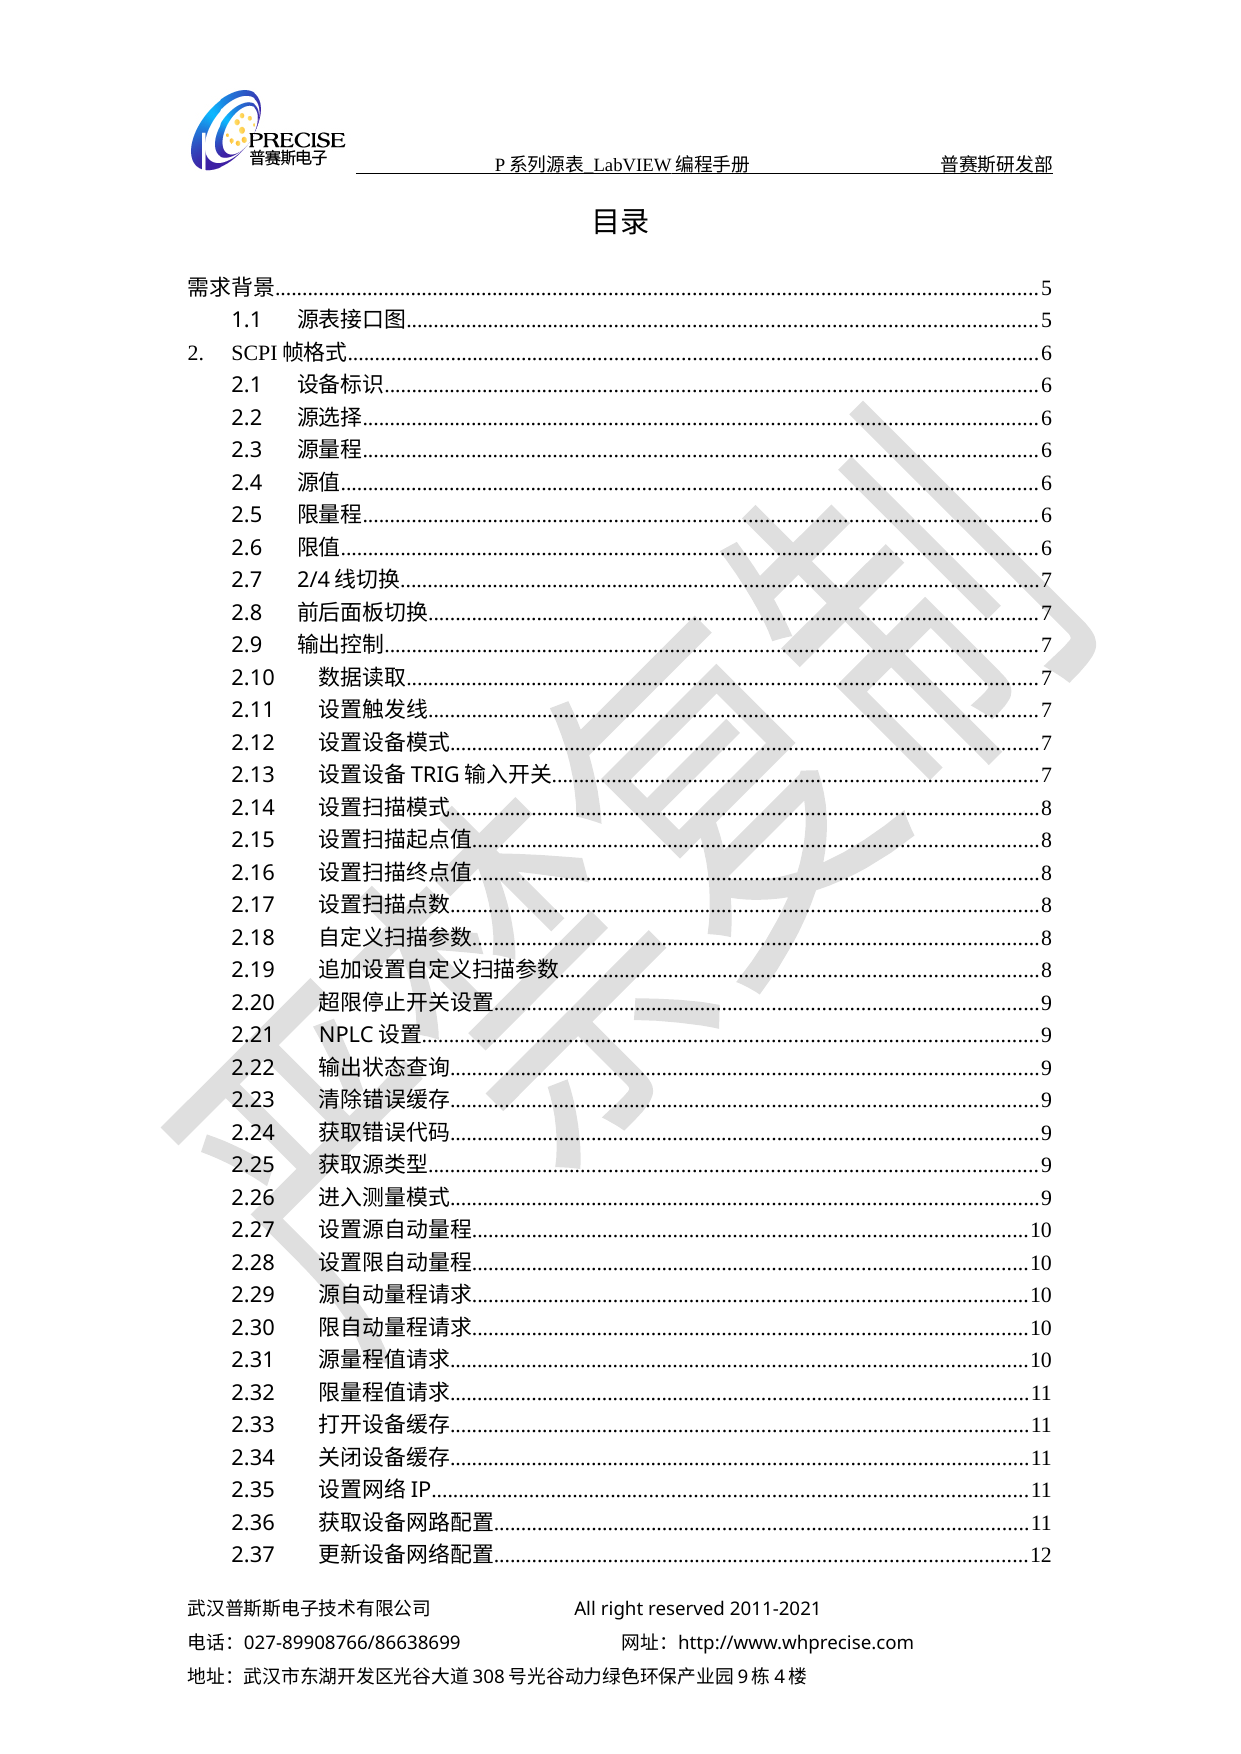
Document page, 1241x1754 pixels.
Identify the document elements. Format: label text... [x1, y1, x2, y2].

text 2.6 限值 6 [231, 529, 1053, 562]
text 2.9 输出控制 7 [231, 627, 1053, 659]
text 2.27 设置源自动量程 10 [231, 1212, 1053, 1244]
text 2.18 自定义扫描参数 8 [231, 919, 1053, 952]
text 2.36 获取设备网路配置 11 [231, 1504, 1053, 1537]
text 2.17 设置扫描点数 8 [231, 887, 1053, 919]
text 2.11 设置触发线 7 [231, 692, 1053, 724]
text 2.33 打开设备缓存 11 [231, 1407, 1053, 1439]
text 2.24 获取错误代码 9 [231, 1114, 1053, 1147]
text 2.20 超限停止开关设置 9 [231, 984, 1053, 1017]
text 2.19 追加设置自定义扫描参数 8 [231, 952, 1053, 984]
text 2.34 关闭设备缓存 11 [231, 1439, 1053, 1472]
text 需求背景 5 [187, 269, 1053, 302]
text 2.28 设置限自动量程 10 [231, 1244, 1053, 1277]
text 2.23 清除错误缓存 9 [231, 1082, 1053, 1114]
text 1.1 源表接口图 5 [231, 302, 1053, 334]
text 目录 [187, 188, 1053, 253]
text 2. SCPI帧格式 6 [187, 334, 1053, 367]
text 2.8 前后面板切换 7 [231, 594, 1053, 627]
text 2.2 源选择 6 [231, 399, 1053, 432]
text 2.3 源量程 6 [231, 432, 1053, 464]
text 2.16 设置扫描终点值 8 [231, 854, 1053, 887]
text 2.13 设置设备TRIG输入开关 7 [231, 757, 1053, 789]
text 2.35 设置网络IP 11 [231, 1472, 1053, 1504]
text 2.22 输出状态查询 9 [231, 1049, 1053, 1082]
text 2.37 更新设备网络配置 12 [231, 1537, 1053, 1569]
text 2.5 限量程 6 [231, 497, 1053, 529]
text 2.4 源值 6 [231, 464, 1053, 497]
text 2.7 2/4线切换 7 [231, 562, 1053, 594]
text 2.30 限自动量程请求 10 [231, 1309, 1053, 1342]
text 2.21 NPLC设置 9 [231, 1017, 1053, 1049]
text 2.14 设置扫描模式 8 [231, 789, 1053, 822]
text 2.32 限量程值请求 11 [231, 1374, 1053, 1407]
text 2.25 获取源类型 9 [231, 1147, 1053, 1179]
picture [187, 88, 356, 172]
text 2.12 设置设备模式 7 [231, 724, 1053, 757]
text 2.10 数据读取 7 [231, 659, 1053, 692]
text 2.15 设置扫描起点值 8 [231, 822, 1053, 854]
text 2.29 源自动量程请求 10 [231, 1277, 1053, 1309]
text 2.1 设备标识 6 [231, 367, 1053, 399]
text 2.26 进入测量模式 9 [231, 1179, 1053, 1212]
text 2.31 源量程值请求 10 [231, 1342, 1053, 1374]
